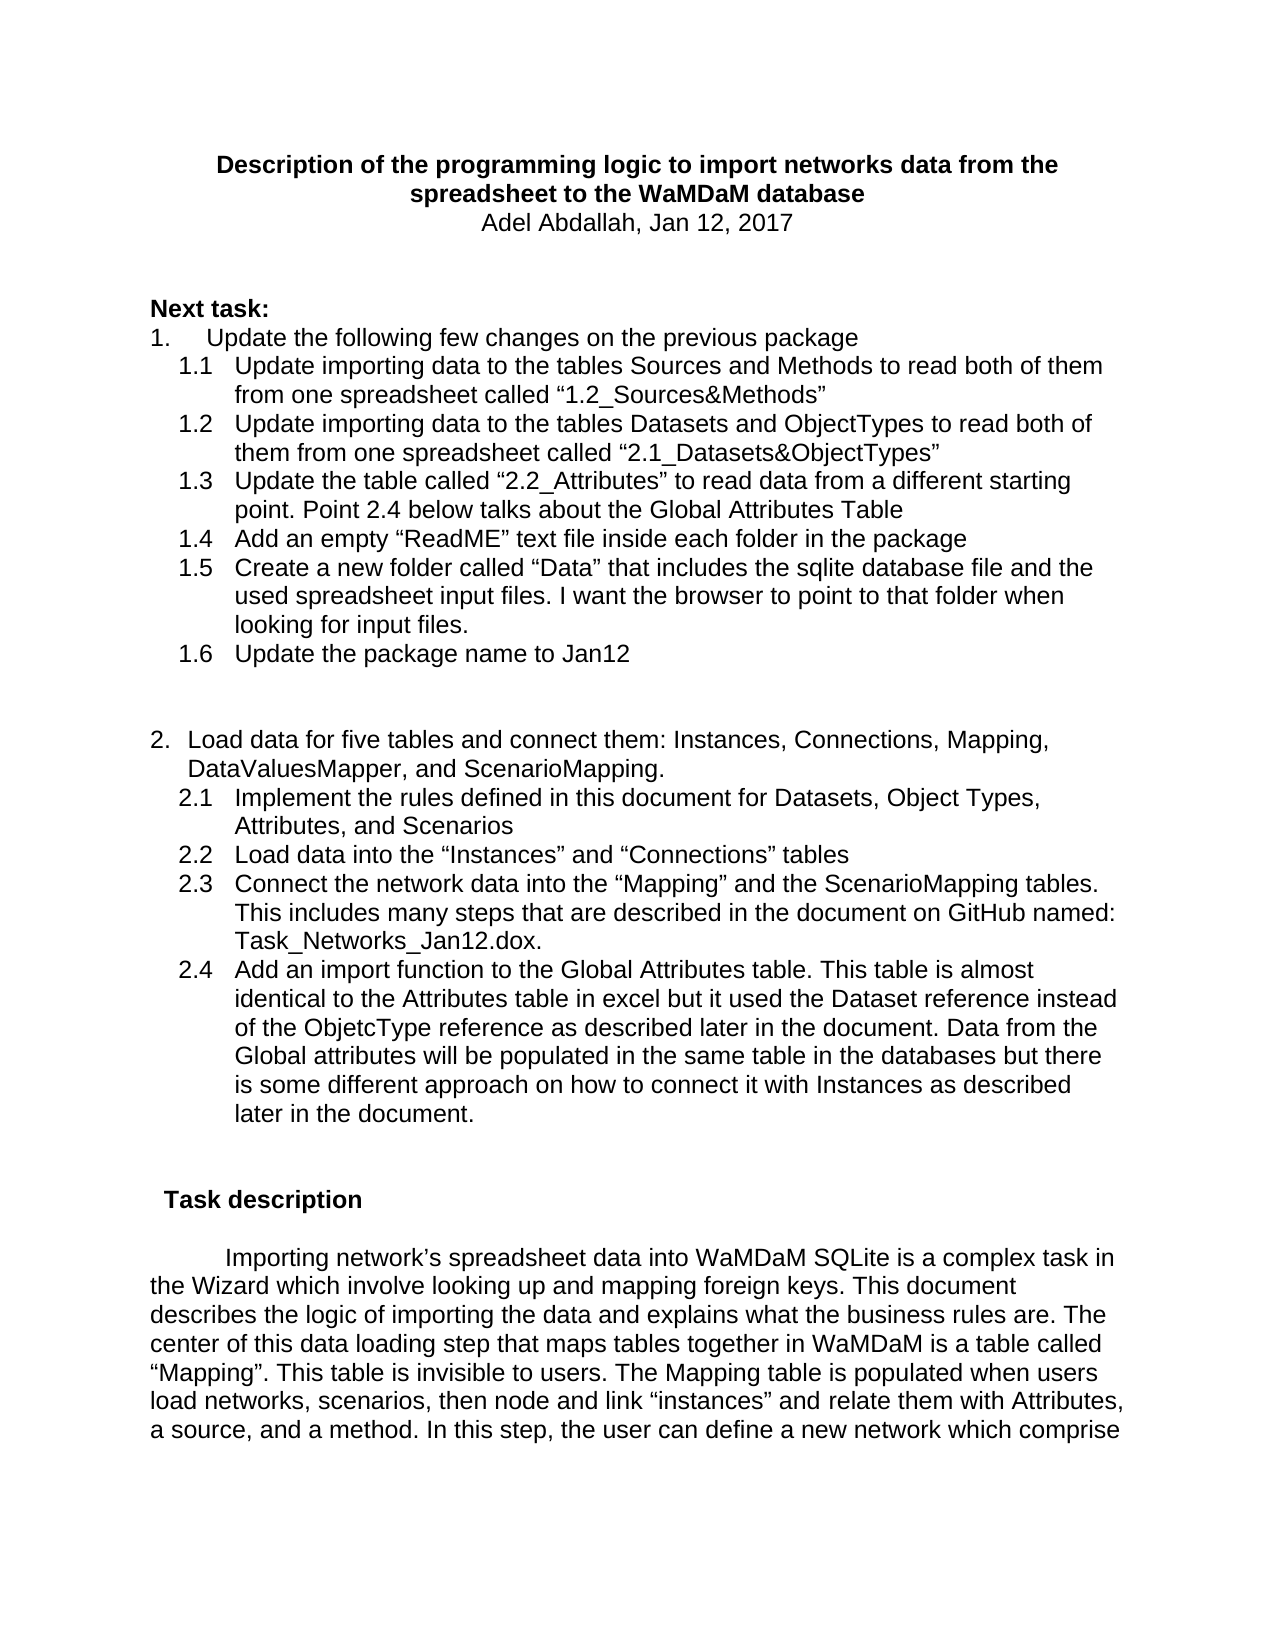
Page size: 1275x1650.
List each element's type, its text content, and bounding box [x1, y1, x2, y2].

text Description of the programming logic to import networks data from the spreadsheet to the WaMDaM database [150, 150, 1125, 207]
list Load data for five tables and connect them: Instances, Connections, Mapping, DataValuesMapper, and ScenarioMapping. [150, 725, 1125, 782]
list Update importing data to the tables Sources and Methods to read both of them from one spreadsheet called “1.2_Sources&Methods” [178, 351, 1125, 409]
text Adel Abdallah, Jan 12, 2017 [150, 207, 1125, 236]
text Next task: [150, 294, 1125, 322]
list Connect the network data into the “Mapping” and the ScenarioMapping tables. This includes many steps that are described in the document on GitHub named: Task_Networks_Jan12.dox. [178, 869, 1125, 955]
list Load data into the “Instances” and “Connections” tables [178, 840, 1125, 869]
text Task description [150, 1185, 1125, 1214]
list Update the following few changes on the previous package [150, 322, 1125, 351]
list Create a new folder called “Data” that includes the sqlite database file and the used spreadsheet input files. I want the browser to point to that folder when looking for input files. [178, 552, 1125, 639]
list Add an import function to the Global Attributes table. This table is almost identical to the Attributes table in excel but it used the Dataset reference instead of the ObjetcType reference as described later in the document. Data from the Global attributes will be populated in the same table in the databases but there is some different approach on how to connect it with Instances as described later in the document. [178, 955, 1125, 1127]
list Update the table called “2.2_Attributes” to read data from a different starting point. Point 2.4 below talks about the Global Attributes Table [178, 466, 1125, 524]
list Update importing data to the tables Datasets and ObjectTypes to read both of them from one spreadsheet called “2.1_Datasets&ObjectTypes” [178, 409, 1125, 466]
list Implement the rules defined in this document for Datasets, Object Types, Attributes, and Scenarios [178, 782, 1125, 840]
list Update the package name to Jan12 [178, 639, 1125, 667]
list Add an empty “ReadME” text file inside each folder in the package [178, 524, 1125, 552]
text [150, 1242, 1125, 1444]
